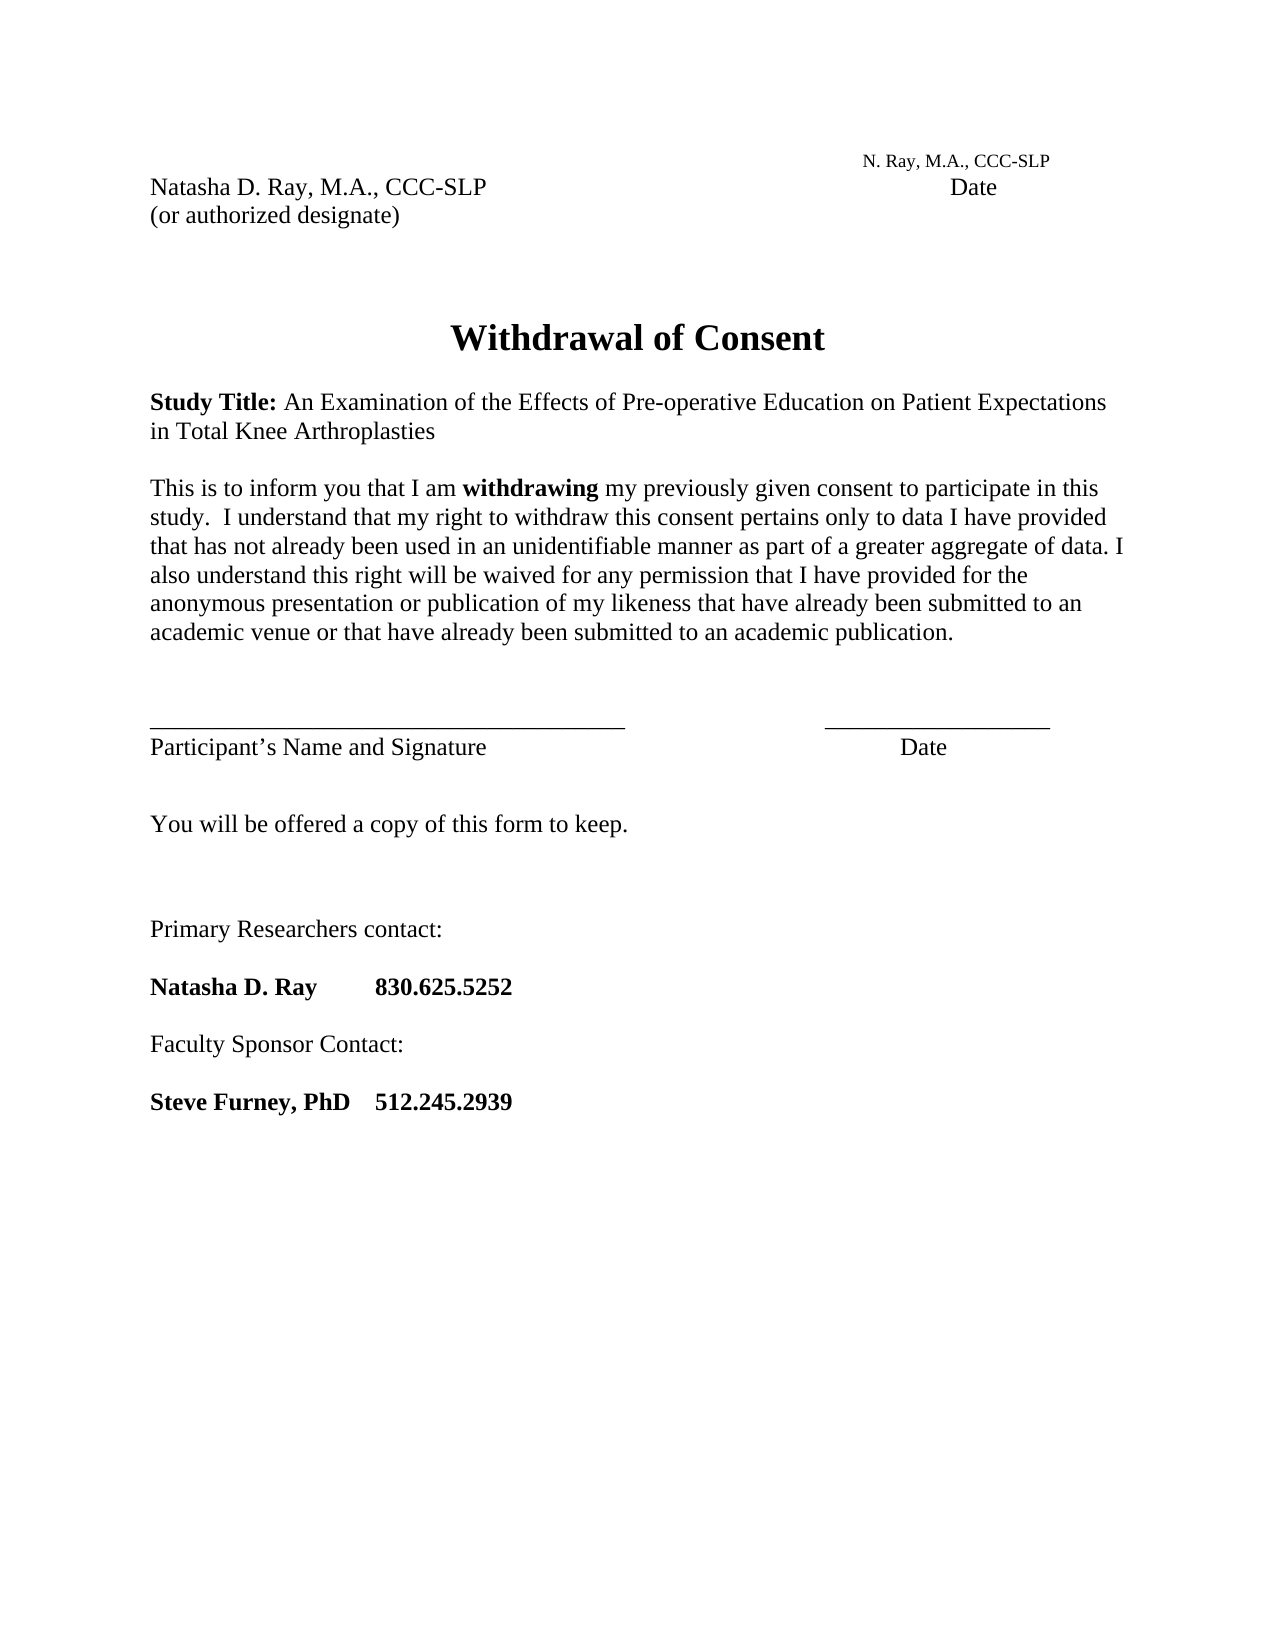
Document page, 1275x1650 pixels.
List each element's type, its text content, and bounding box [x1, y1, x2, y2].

text You will be offered a copy of this form to keep. [150, 809, 1125, 838]
text Withdrawal of Consent [150, 315, 1125, 358]
text ______________________________________ __________________ [150, 703, 1125, 732]
text Primary Researchers contact: [150, 914, 1125, 943]
text This is to inform you that I am withdrawing my previously given consent to participate in this study. I understand that my right to withdraw this consent pertains only to data I have provided that has not already been used in an unidentifiable manner as part of a greater aggregate of data. I also understand this right will be waived for any permission that I have provided for the anonymous presentation or publication of my likeness that have already been submitted to an academic venue or that have already been submitted to an academic publication. [150, 473, 1125, 646]
text Study Title: An Examination of the Effects of Pre-operative Education on Patient Expectations in Total Knee Arthroplasties [150, 387, 1125, 445]
text Faculty Sponsor Contact: [150, 1029, 1125, 1058]
text (or authorized designate) [150, 200, 1125, 229]
text Steve Furney, PhD 512.245.2939 [150, 1087, 1125, 1116]
text Natasha D. Ray 830.625.5252 [150, 972, 1125, 1001]
text Natasha D. Ray, M.A., CCC-SLP Date [150, 172, 1125, 200]
text Participant’s Name and Signature Date [150, 732, 1125, 761]
